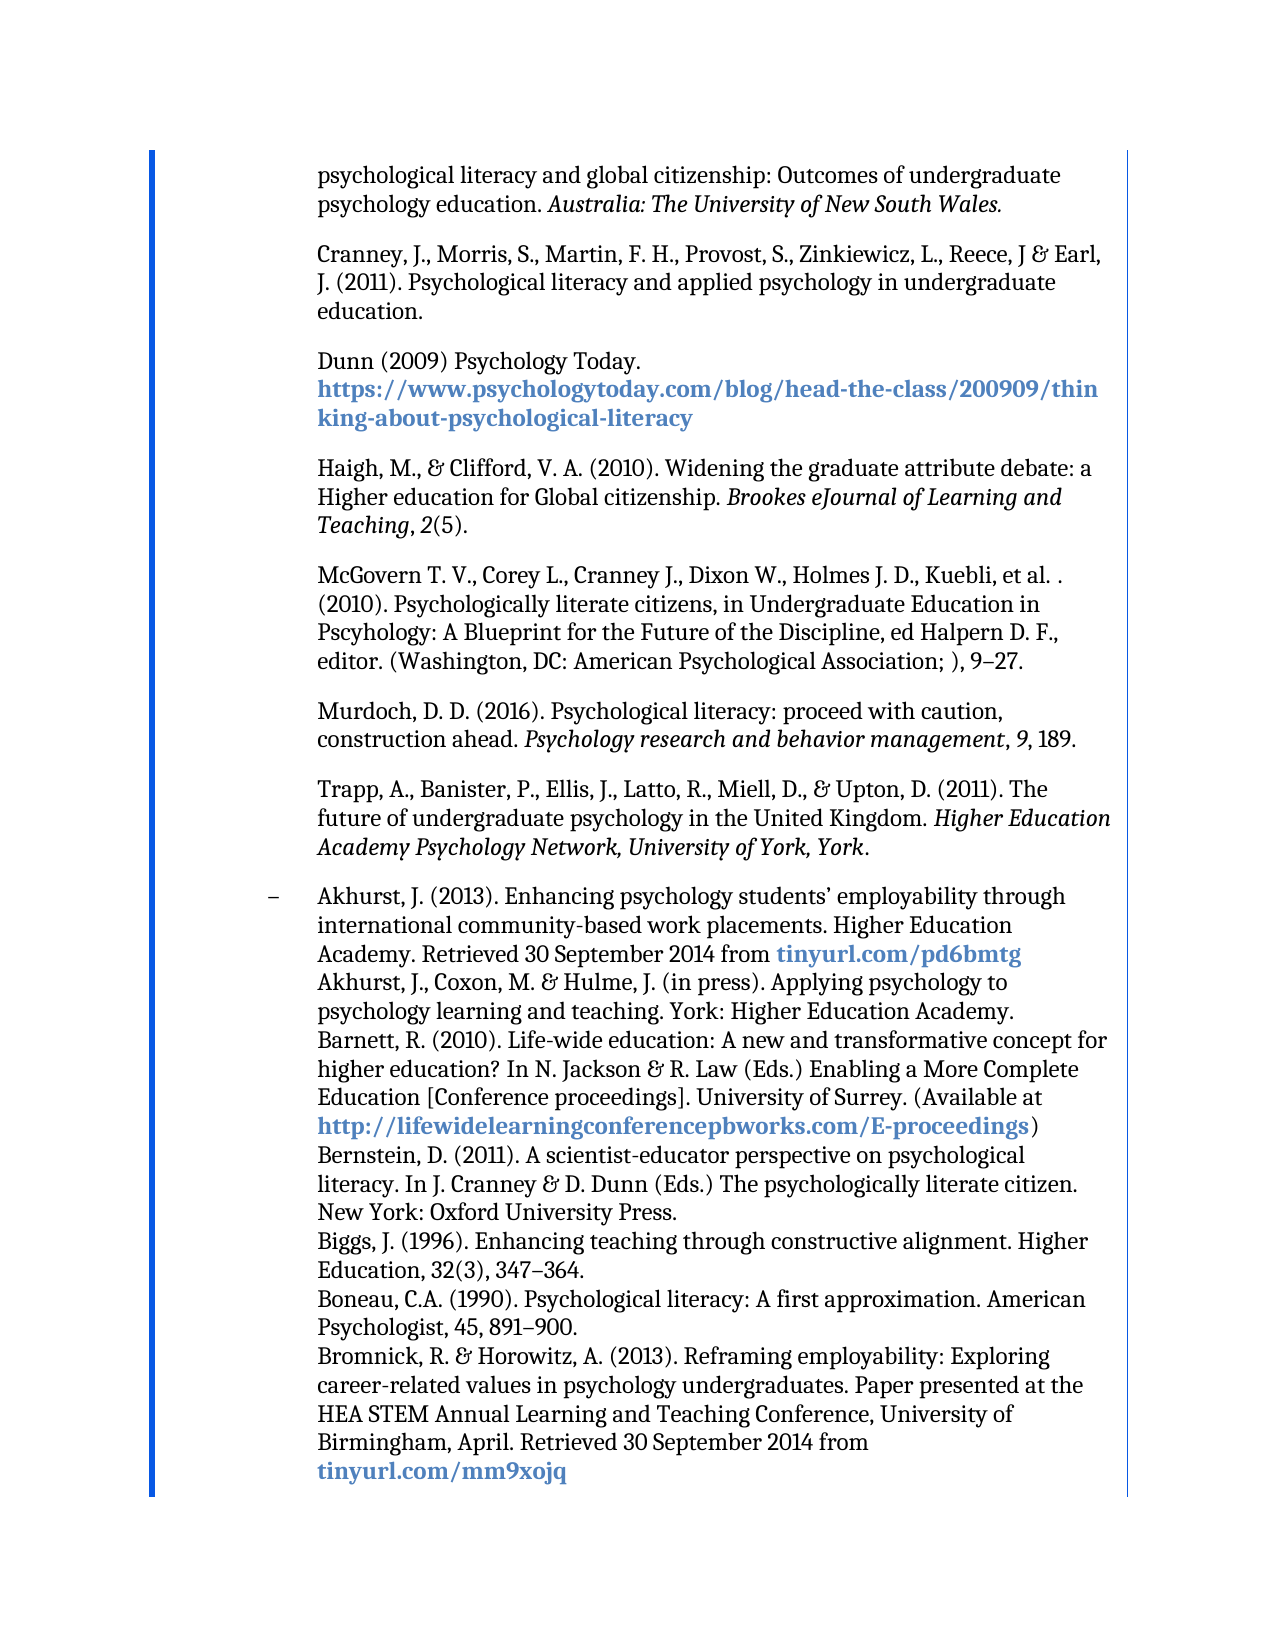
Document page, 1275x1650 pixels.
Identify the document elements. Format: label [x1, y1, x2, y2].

table_cell [155, 150, 1127, 1497]
